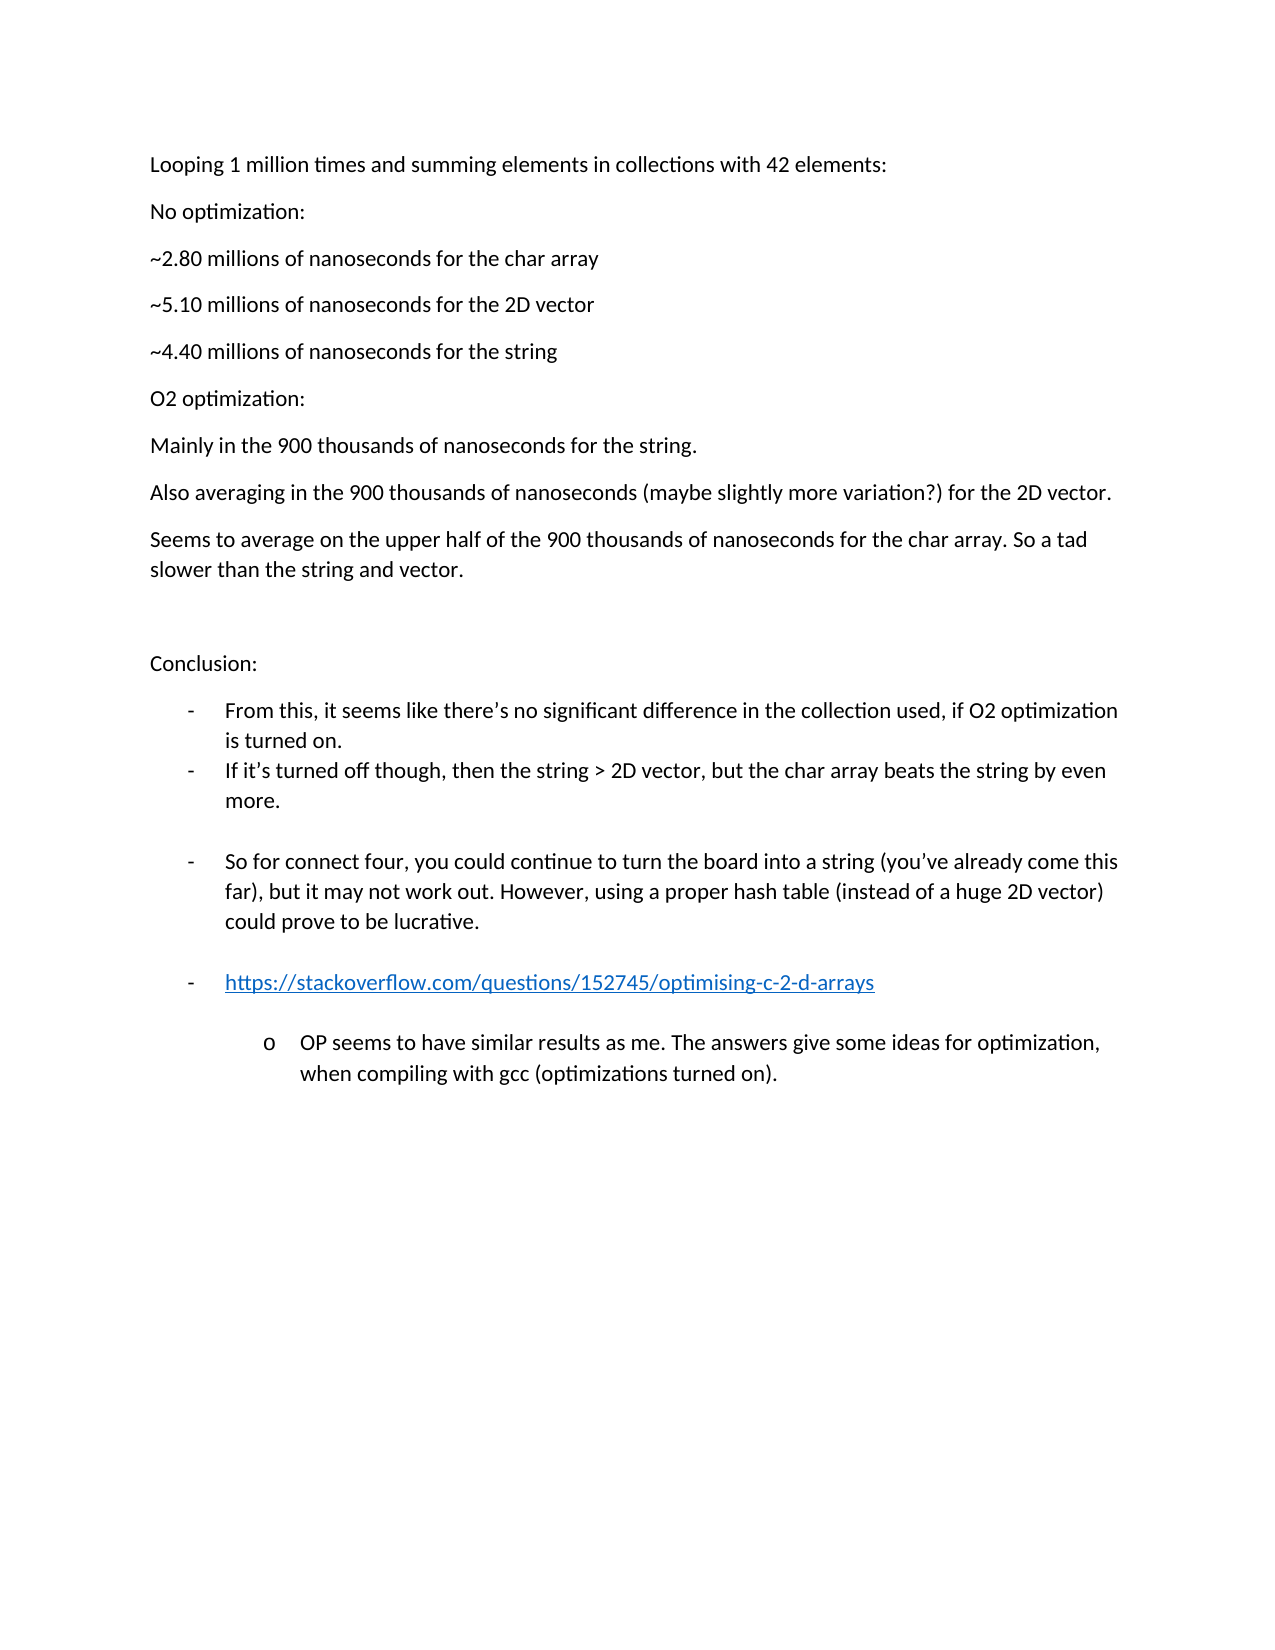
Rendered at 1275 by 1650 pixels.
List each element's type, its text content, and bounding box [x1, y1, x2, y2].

text Also averaging in the 900 thousands of nanoseconds (maybe slightly more variation?) for the 2D vector. [150, 478, 1125, 506]
list From this, it seems like there’s no significant difference in the collection used, if O2 optimization is turned on. [187, 696, 1125, 754]
list So for connect four, you could continue to turn the board into a string (you’ve already come this far), but it may not work out. However, using a proper hash table (instead of a huge 2D vector) could prove to be lucrative. [187, 847, 1125, 935]
text No optimization: [150, 197, 1125, 225]
text ~2.80 millions of nanoseconds for the char array [150, 244, 1125, 272]
list If it’s turned off though, then the string > 2D vector, but the char array beats the string by even more. [187, 756, 1125, 814]
text ~4.40 millions of nanoseconds for the string [150, 337, 1125, 366]
text O2 optimization: [150, 384, 1125, 412]
list https://stackoverflow.com/questions/152745/optimising-c-2-d-arrays [187, 968, 1125, 996]
text Looping 1 million times and summing elements in collections with 42 elements: [150, 150, 1125, 178]
list OP seems to have similar results as me. The answers give some ideas for optimization, when compiling with gcc (optimizations turned on). [262, 1028, 1125, 1087]
text Mainly in the 900 thousands of nanoseconds for the string. [150, 431, 1125, 459]
text ~5.10 millions of nanoseconds for the 2D vector [150, 291, 1125, 319]
text Conclusion: [150, 649, 1125, 677]
text Seems to average on the upper half of the 900 thousands of nanoseconds for the char array. So a tad slower than the string and vector. [150, 525, 1125, 583]
